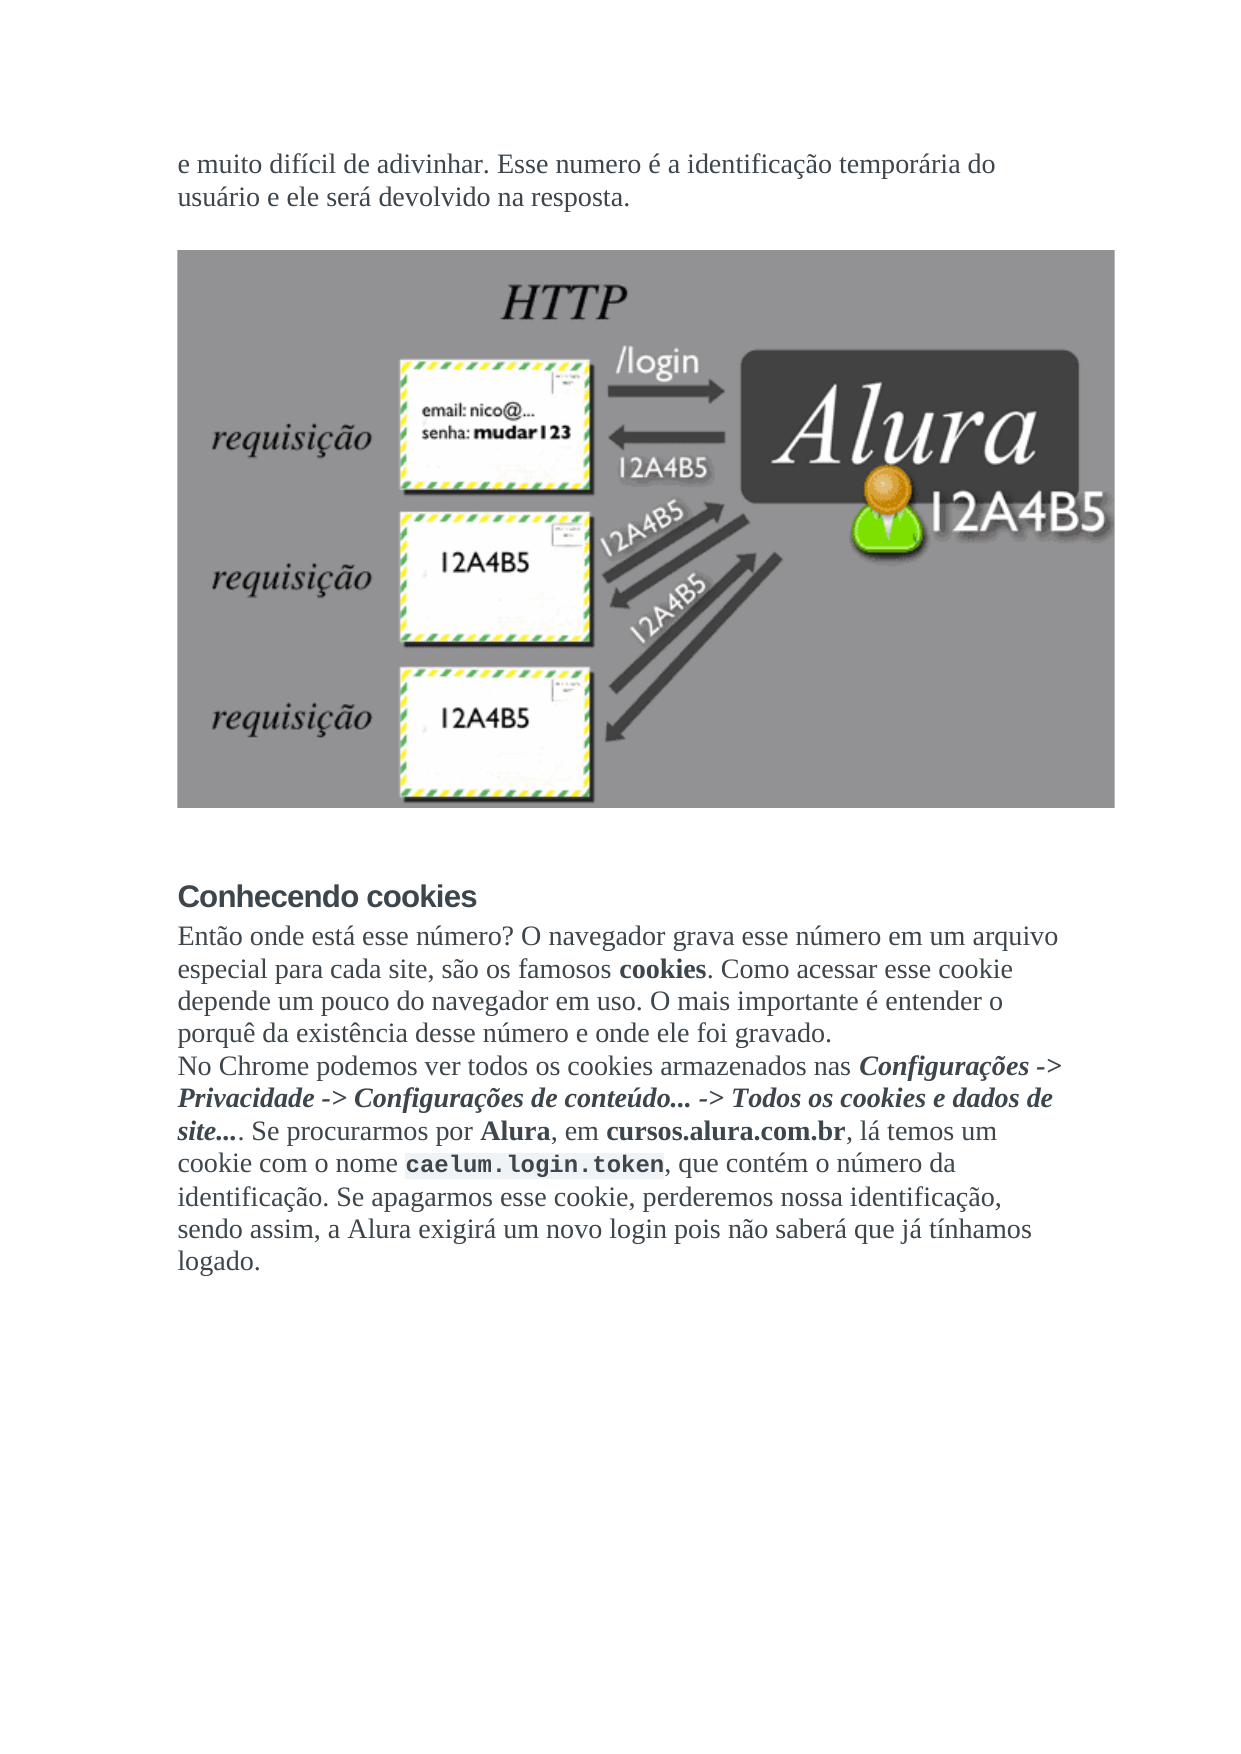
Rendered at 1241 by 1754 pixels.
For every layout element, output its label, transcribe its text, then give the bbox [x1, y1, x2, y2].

text No Chrome podemos ver todos os cookies armazenados nas Configurações -> Privacidade -> Configurações de conteúdo... -> Todos os cookies e dados de site.... Se procurarmos por Alura, em cursos.alura.com.br, lá temos um cookie com o nome caelum.login.token, que contém o número da identificação. Se apagarmos esse cookie, perderemos nossa identificação, sendo assim, a Alura exigirá um novo login pois não saberá que já tínhamos logado. [177, 1049, 1063, 1277]
text Então onde está esse número? O navegador grava esse número em um arquivo especial para cada site, são os famosos cookies. Como acessar esse cookie depende um pouco do navegador em uso. O mais importante é entender o porquê da existência desse número e onde ele foi gravado. [177, 919, 1063, 1049]
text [177, 148, 1063, 212]
picture [177, 250, 1115, 808]
subtitle Conhecendo cookies [177, 878, 1063, 914]
